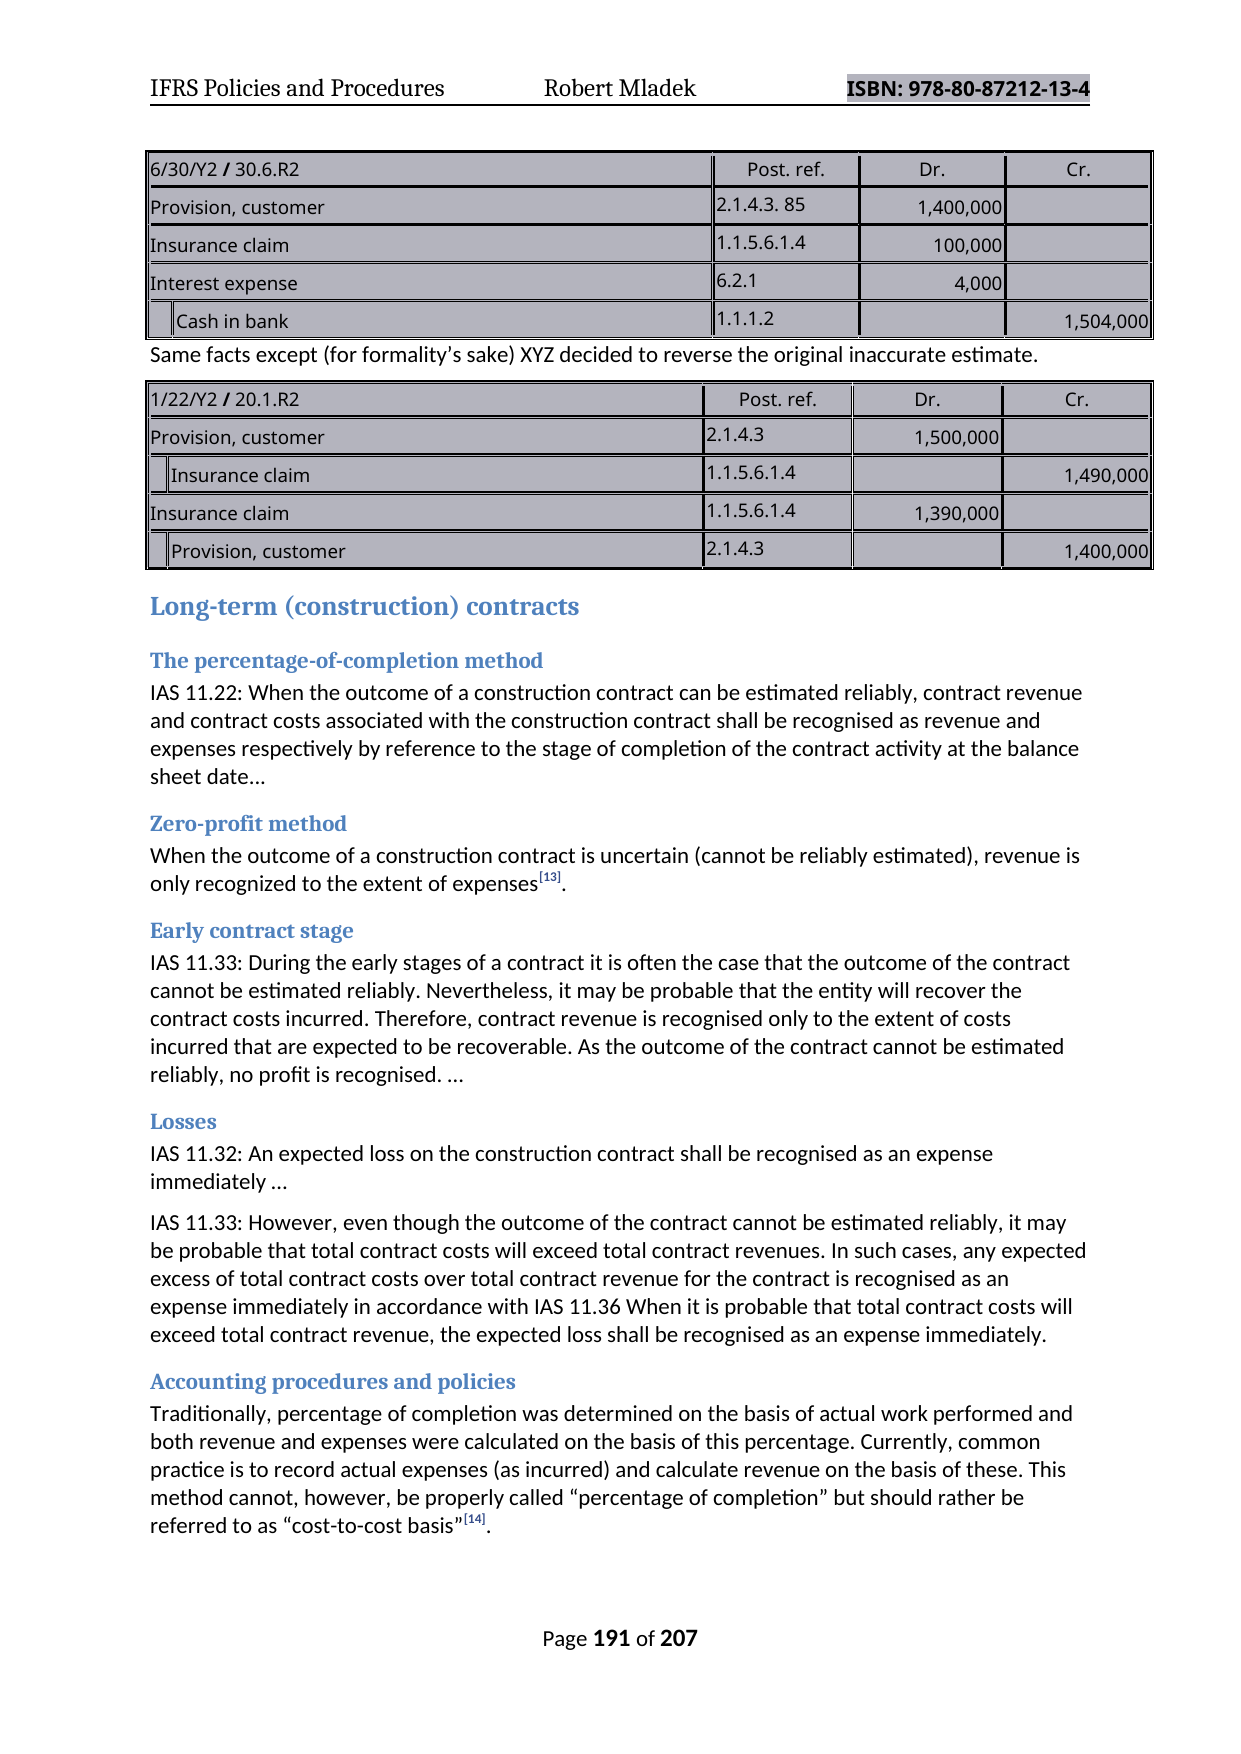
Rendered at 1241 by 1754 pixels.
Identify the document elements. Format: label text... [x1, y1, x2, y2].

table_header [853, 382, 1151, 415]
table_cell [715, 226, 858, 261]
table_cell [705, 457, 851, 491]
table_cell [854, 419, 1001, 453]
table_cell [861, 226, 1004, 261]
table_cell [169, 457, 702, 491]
subtitle The percentage-of-completion method [150, 648, 1090, 674]
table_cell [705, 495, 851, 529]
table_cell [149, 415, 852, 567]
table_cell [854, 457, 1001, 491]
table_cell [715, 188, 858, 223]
subtitle Accounting procedures and policies [150, 1369, 1090, 1395]
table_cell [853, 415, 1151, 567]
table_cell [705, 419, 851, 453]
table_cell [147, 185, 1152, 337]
text IAS 11.33: However, even though the outcome of the contract cannot be estimated reliably, it may be probable that total contract costs will exceed total contract revenues. In such cases, any expected excess of total contract costs over total contract revenue for the contract is recognised as an expense immediately in accordance with IAS 11.36 When it is probable that total contract costs will exceed total contract revenue, the expected loss shall be recognised as an expense immediately. [150, 1208, 1090, 1348]
subtitle Losses [150, 1109, 1090, 1135]
subtitle Long-term (construction) contracts [150, 591, 1090, 622]
text IAS 11.22: When the outcome of a construction contract can be estimated reliably, contract revenue and contract costs associated with the construction contract shall be recognised as revenue and expenses respectively by reference to the stage of completion of the contract activity at the balance sheet date... [150, 678, 1090, 790]
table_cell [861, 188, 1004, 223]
subtitle Early contract stage [150, 918, 1090, 944]
subtitle Zero-profit method [150, 811, 1090, 837]
text IAS 11.32: An expected loss on the construction contract shall be recognised as an expense immediately … [150, 1139, 1090, 1195]
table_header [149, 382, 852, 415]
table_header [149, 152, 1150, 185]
text IAS 11.33: During the early stages of a contract it is often the case that the outcome of the contract cannot be estimated reliably. Nevertheless, it may be probable that the entity will recover the contract costs incurred. Therefore, contract revenue is recognised only to the extent of costs incurred that are expected to be recoverable. As the outcome of the contract cannot be estimated reliably, no profit is recognised. … [150, 948, 1090, 1088]
text Same facts except (for formality’s sake) XYZ decided to reverse the original inaccurate estimate. [150, 340, 1090, 368]
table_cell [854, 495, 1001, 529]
text Traditionally, percentage of completion was determined on the basis of actual work performed and both revenue and expenses were calculated on the basis of this percentage. Currently, common practice is to record actual expenses (as incurred) and calculate revenue on the basis of these. This method cannot, however, be properly called “percentage of completion” but should rather be referred to as “cost-to-cost basis”[14]. [150, 1399, 1090, 1539]
text When the outcome of a construction contract is uncertain (cannot be reliably estimated), revenue is only recognized to the extent of expenses[13]. [150, 841, 1090, 897]
